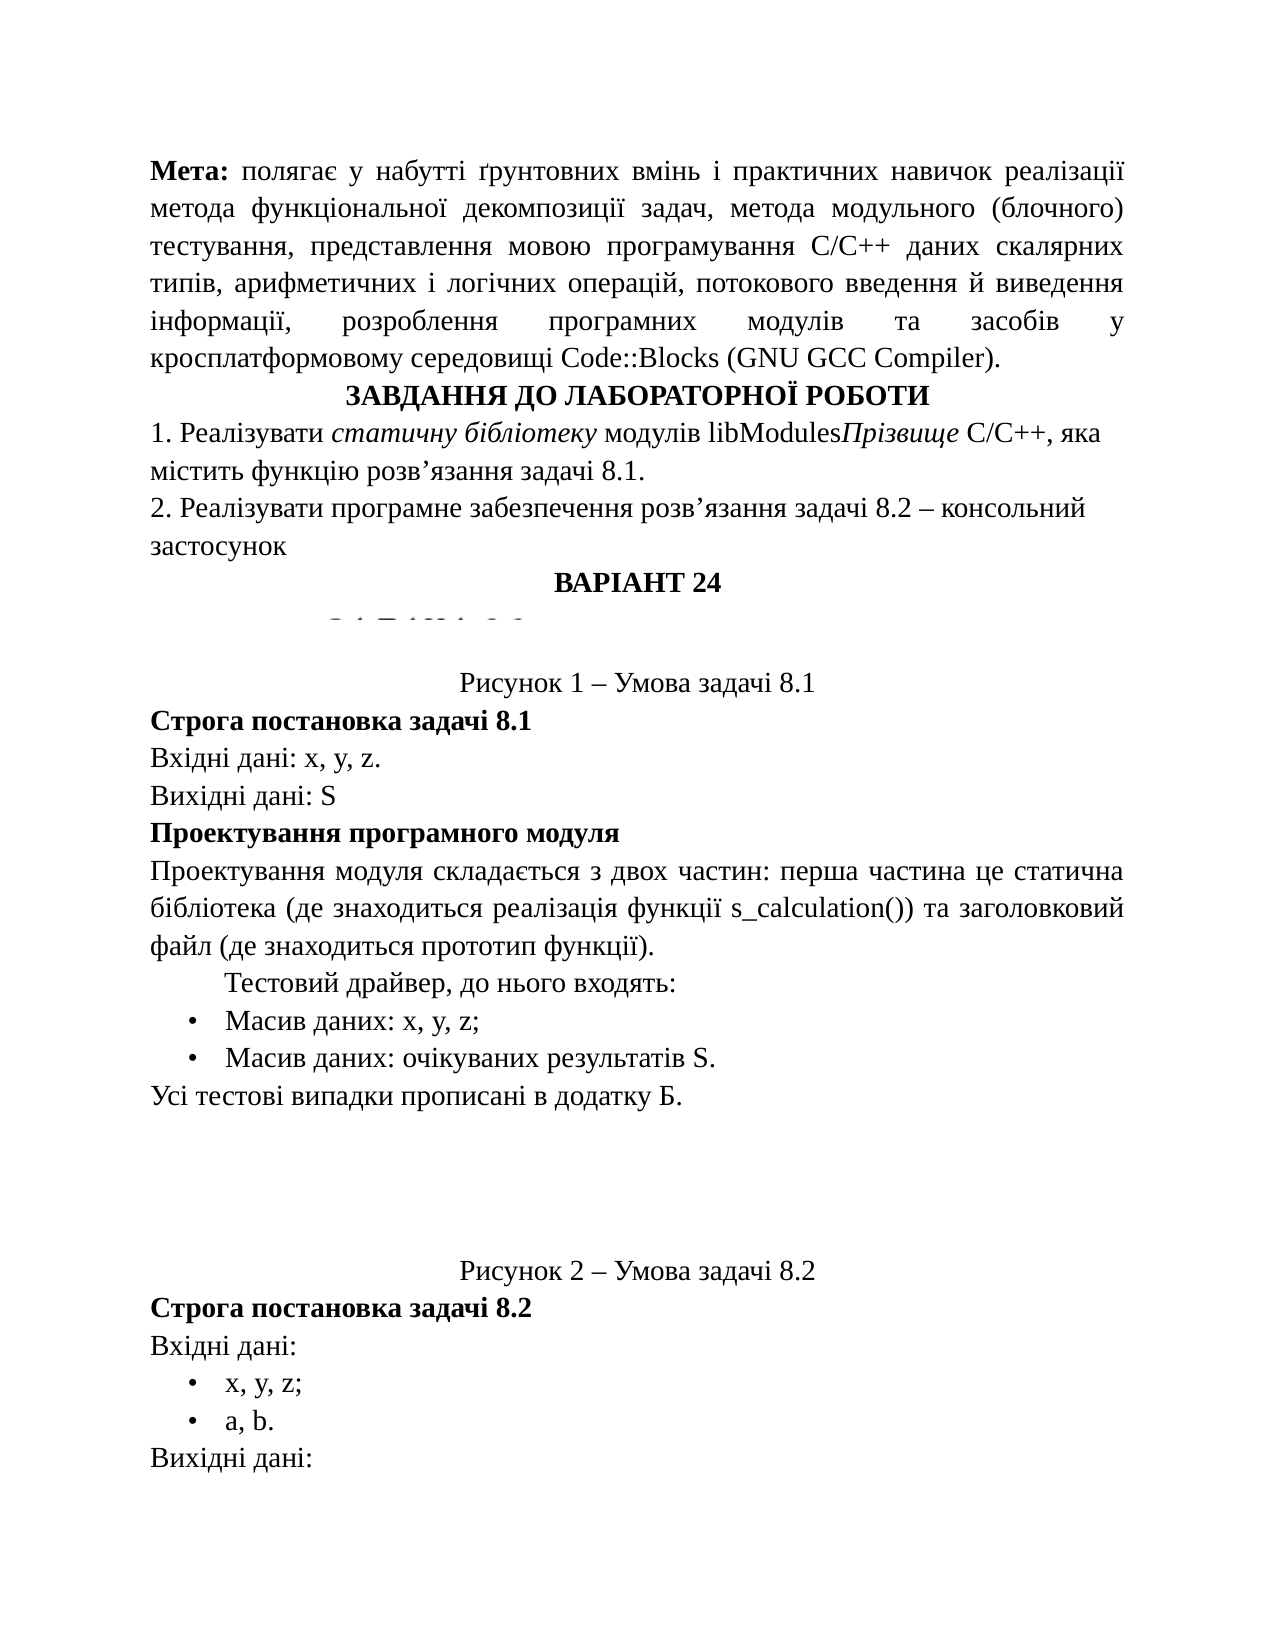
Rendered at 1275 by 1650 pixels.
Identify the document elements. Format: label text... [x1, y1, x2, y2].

text Мета: полягає у набутті ґрунтовних вмінь і практичних навичок реалізації метода функціональної декомпозиції задач, метода модульного (блочного) тестування, представлення мовою програмування C/C++ даних скалярних типів, арифметичних і логічних операцій, потокового введення й виведення інформації, розроблення програмних модулів та засобів у кросплатформовому середовищі Code::Blocks (GNU GCC Compiler). [150, 150, 1125, 375]
list Масив даних: x, y, z; [187, 1000, 1125, 1037]
list Масив даних: очікуваних результатів S. [187, 1037, 1125, 1075]
list a, b. [187, 1400, 1125, 1437]
text Вихідні дані: S [150, 775, 1125, 812]
text 2. Реалізувати програмне забезпечення розв’язання задачі 8.2 – консольний застосунок [150, 487, 1125, 562]
text Тестовий драйвер, до нього входять: [150, 962, 1125, 1000]
text Рисунок 1 – Умова задачі 8.1 [150, 662, 1125, 700]
text Строга постановка задачі 8.1 [150, 700, 1125, 737]
list x, y, z; [187, 1362, 1125, 1400]
text Проектування програмного модуля [150, 812, 1125, 850]
text Проектування модуля складається з двох частин: перша частина це статична бібліотека (де знаходиться реалізація функції s_calculation()) та заголовковий файл (де знаходиться прототип функції). [150, 850, 1125, 962]
text Вхідні дані: x, y, z. [150, 737, 1125, 775]
text Рисунок 2 – Умова задачі 8.2 [150, 1250, 1125, 1287]
text Вихідні дані: [150, 1437, 1125, 1475]
text Вхідні дані: [150, 1325, 1125, 1362]
text Строга постановка задачі 8.2 [150, 1287, 1125, 1325]
text ВАРІАНТ 24 [150, 562, 1125, 600]
text 1. Реалізувати статичну бібліотеку модулів libModulesПрізвище C/C++, яка містить функцію розв’язання задачі 8.1. [150, 412, 1125, 487]
text ЗАВДАННЯ ДО ЛАБОРАТОРНОЇ РОБОТИ [150, 375, 1125, 412]
text Усі тестові випадки прописані в додатку Б. [150, 1075, 1125, 1112]
